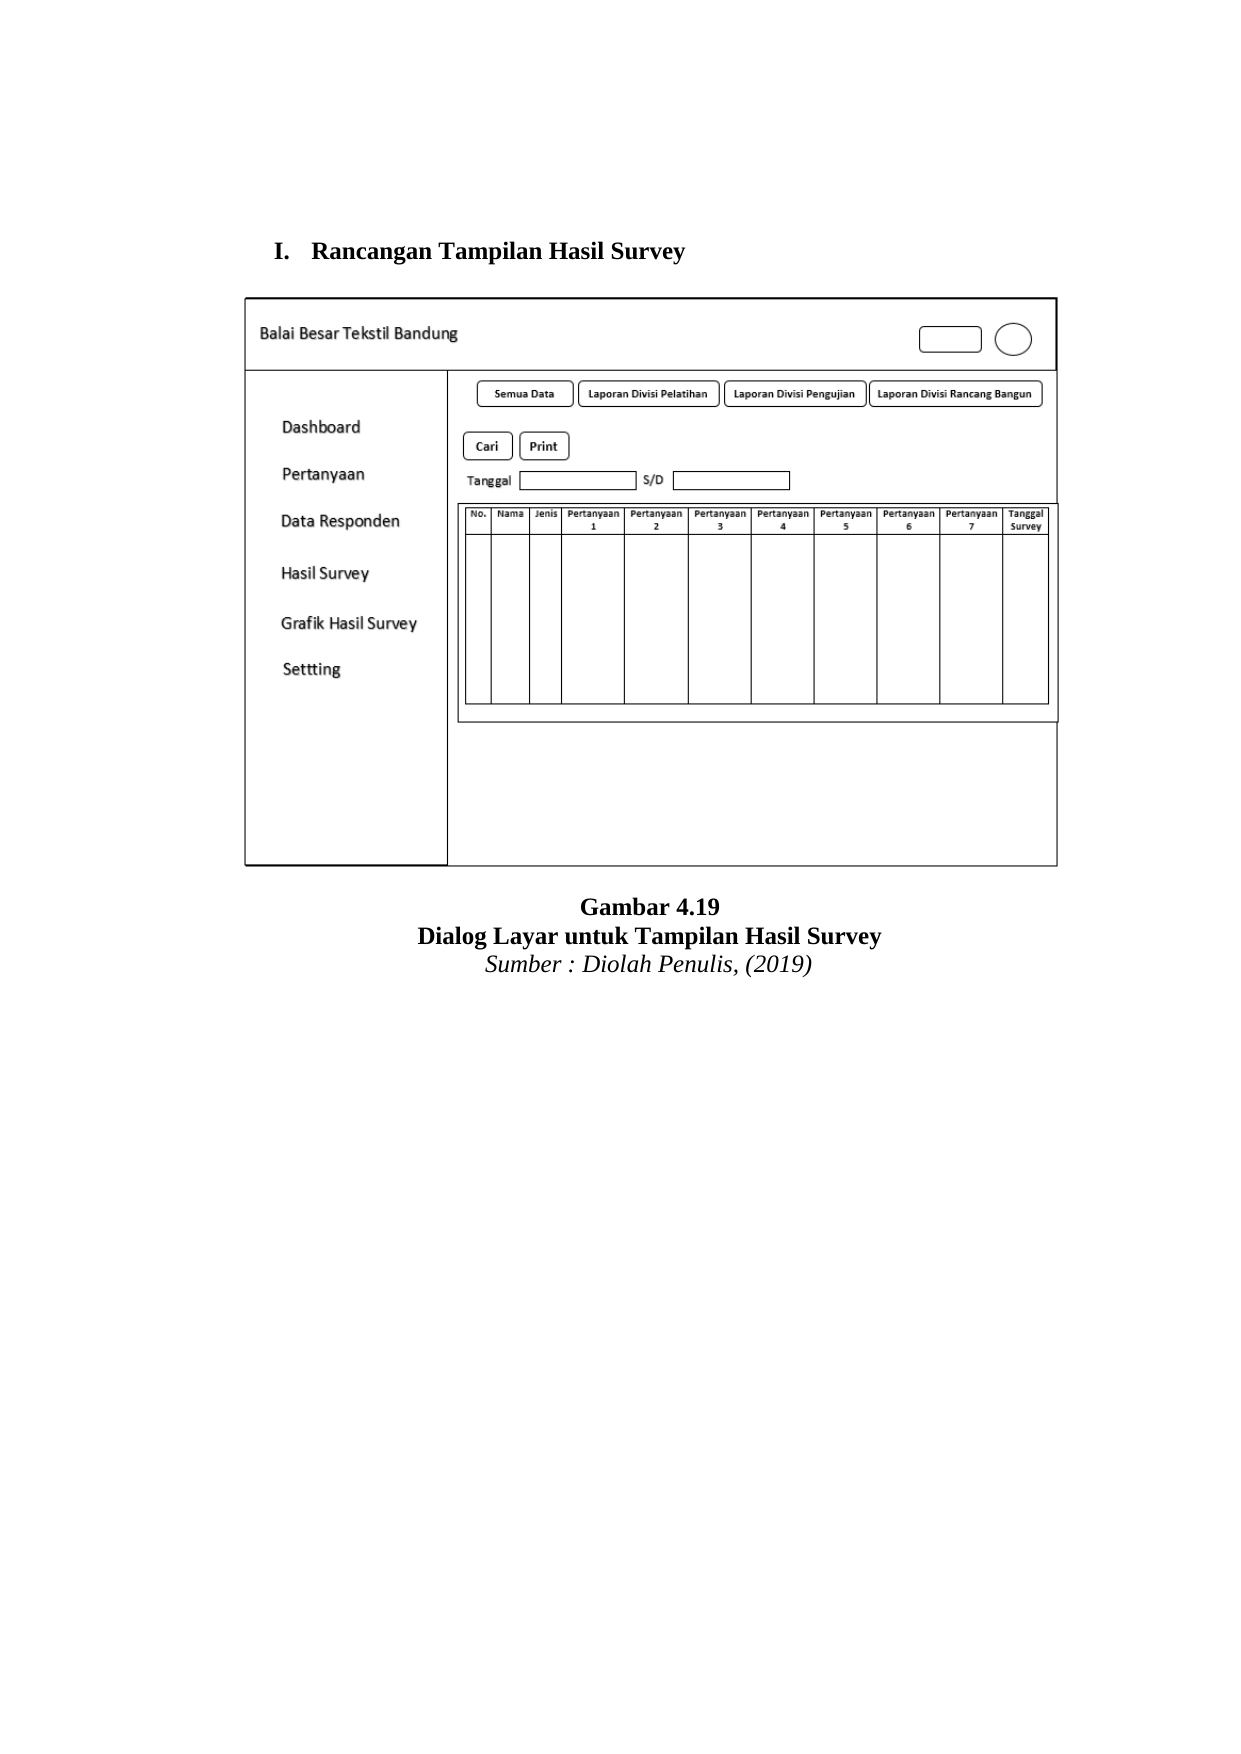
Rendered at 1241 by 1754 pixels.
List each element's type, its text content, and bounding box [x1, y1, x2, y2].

text Sumber : Diolah Penulis, (2019) [236, 949, 1063, 978]
picture [236, 293, 1064, 874]
subtitle Rancangan Tampilan Hasil Survey [274, 236, 1063, 265]
text Dialog Layar untuk Tampilan Hasil Survey [236, 921, 1063, 949]
